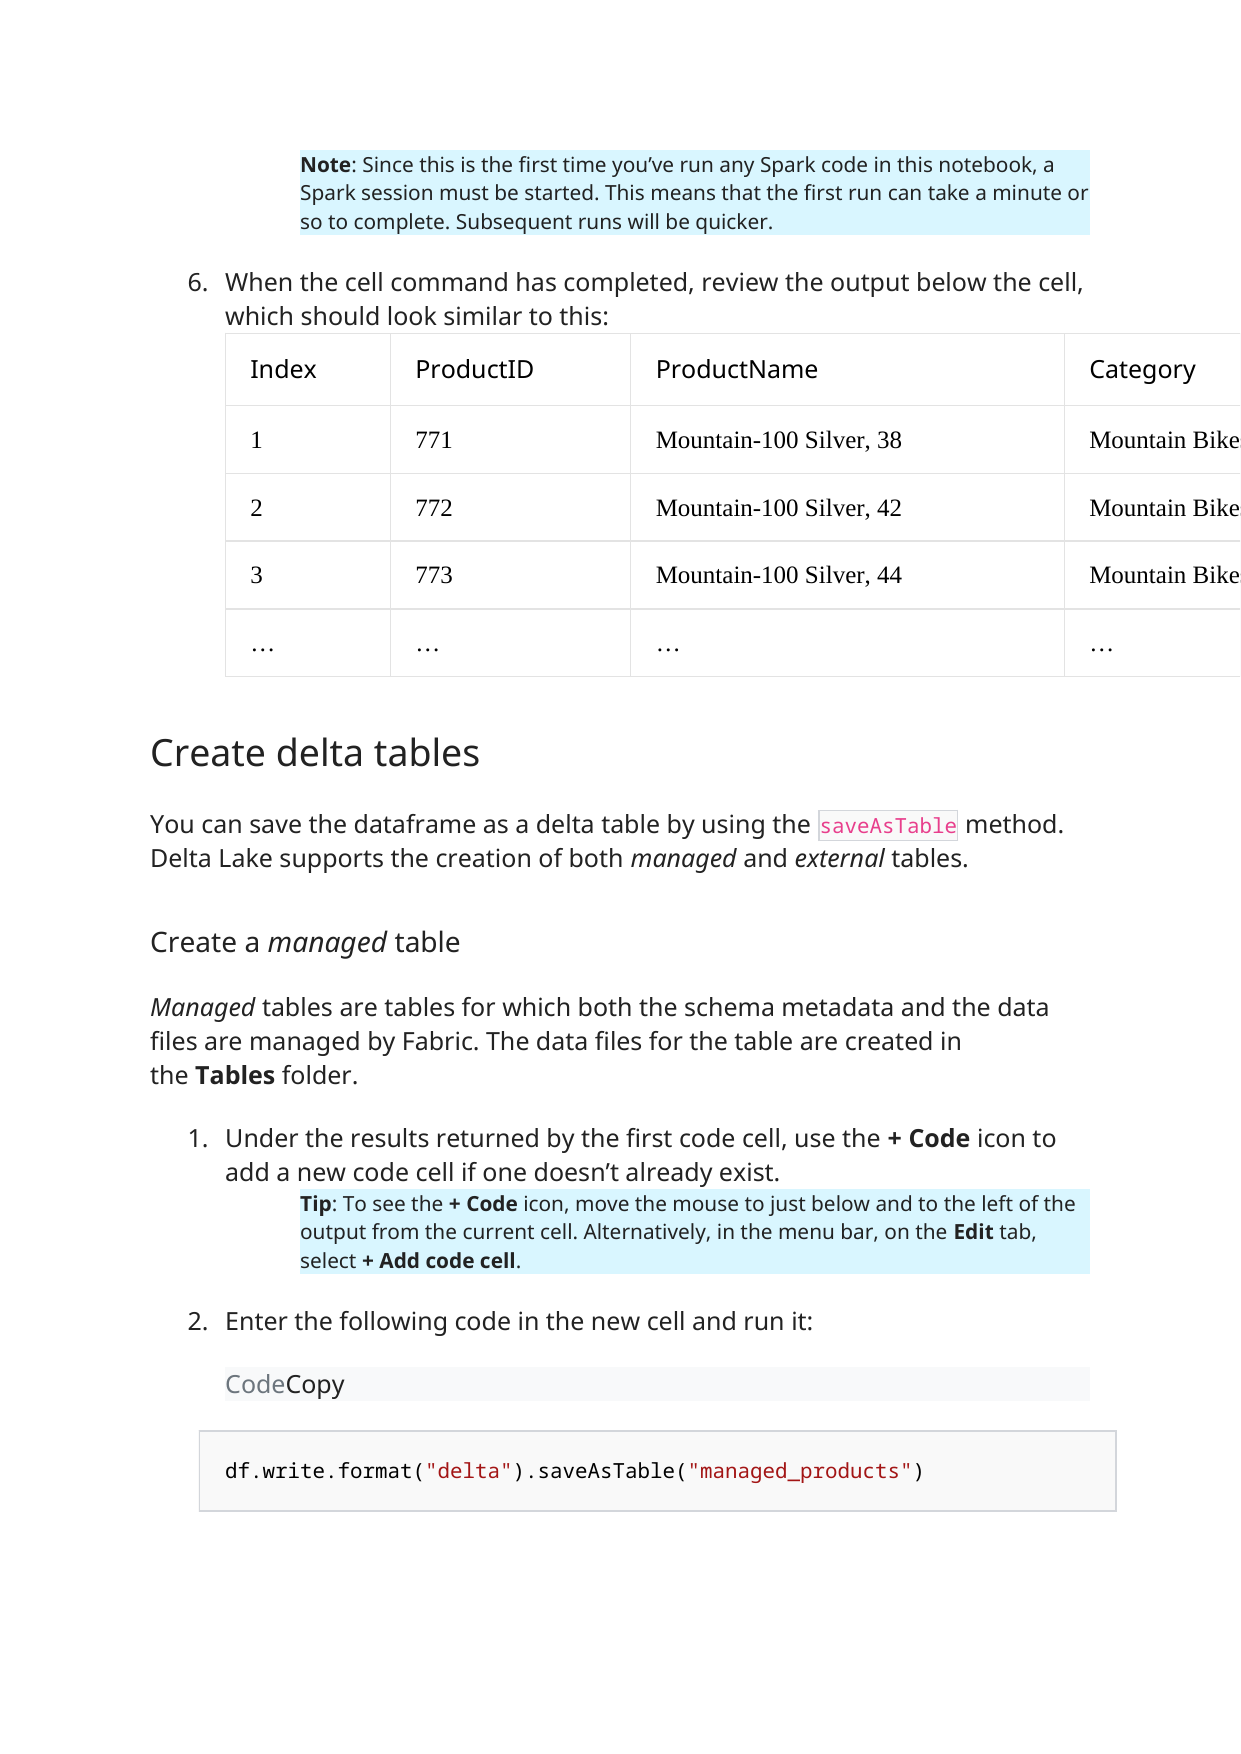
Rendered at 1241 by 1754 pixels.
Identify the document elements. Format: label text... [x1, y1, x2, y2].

list Under the results returned by the first code cell, use the + Code icon to add a new code cell if one doesn’t already exist. [187, 1121, 1090, 1189]
text Create delta tables [150, 726, 1090, 777]
table_cell Mountain Bikes [1065, 542, 1240, 608]
text You can save the dataframe as a delta table by using the saveAsTable method. Delta Lake supports the creation of both managed and external tables. [150, 807, 1090, 875]
table_cell 3 [226, 542, 390, 608]
text Note: Since this is the first time you’ve run any Spark code in this notebook, a Spark session must be started. This means that the first run can take a minute or so to complete. Subsequent runs will be quicker. [300, 150, 1090, 235]
table_header Index [226, 334, 390, 405]
table_cell 1 [226, 406, 390, 472]
table_header ProductName [631, 334, 1064, 405]
text df.write.format("delta").saveAsTable("managed_products") [200, 1432, 1115, 1510]
text Create a managed table [150, 922, 1090, 960]
table_cell Mountain-100 Silver, 42 [631, 474, 1064, 540]
list When the cell command has completed, review the output below the cell, which should look similar to this: [187, 264, 1090, 333]
table_header Category [1065, 334, 1240, 405]
table_cell 771 [391, 406, 630, 472]
table_cell Mountain Bikes [1065, 474, 1240, 540]
text CodeCopy [225, 1367, 1090, 1401]
table_cell 773 [391, 542, 630, 608]
table_cell Mountain-100 Silver, 44 [631, 542, 1064, 608]
table_cell Mountain-100 Silver, 38 [631, 406, 1064, 472]
table_cell … [391, 610, 630, 676]
table_header ProductID [391, 334, 630, 405]
table_cell 772 [391, 474, 630, 540]
text Tip: To see the + Code icon, move the mouse to just below and to the left of the output from the current cell. Alternatively, in the menu bar, on the Edit tab, select + Add code cell. [300, 1189, 1090, 1274]
table_cell Mountain Bikes [1065, 406, 1240, 472]
list Enter the following code in the new cell and run it: [187, 1303, 1090, 1338]
table_cell … [226, 610, 390, 676]
text Managed tables are tables for which both the schema metadata and the data files are managed by Fabric. The data files for the table are created in the Tables folder. [150, 989, 1090, 1092]
table_cell … [1065, 610, 1240, 676]
table_cell 2 [226, 474, 390, 540]
table_cell … [631, 610, 1064, 676]
